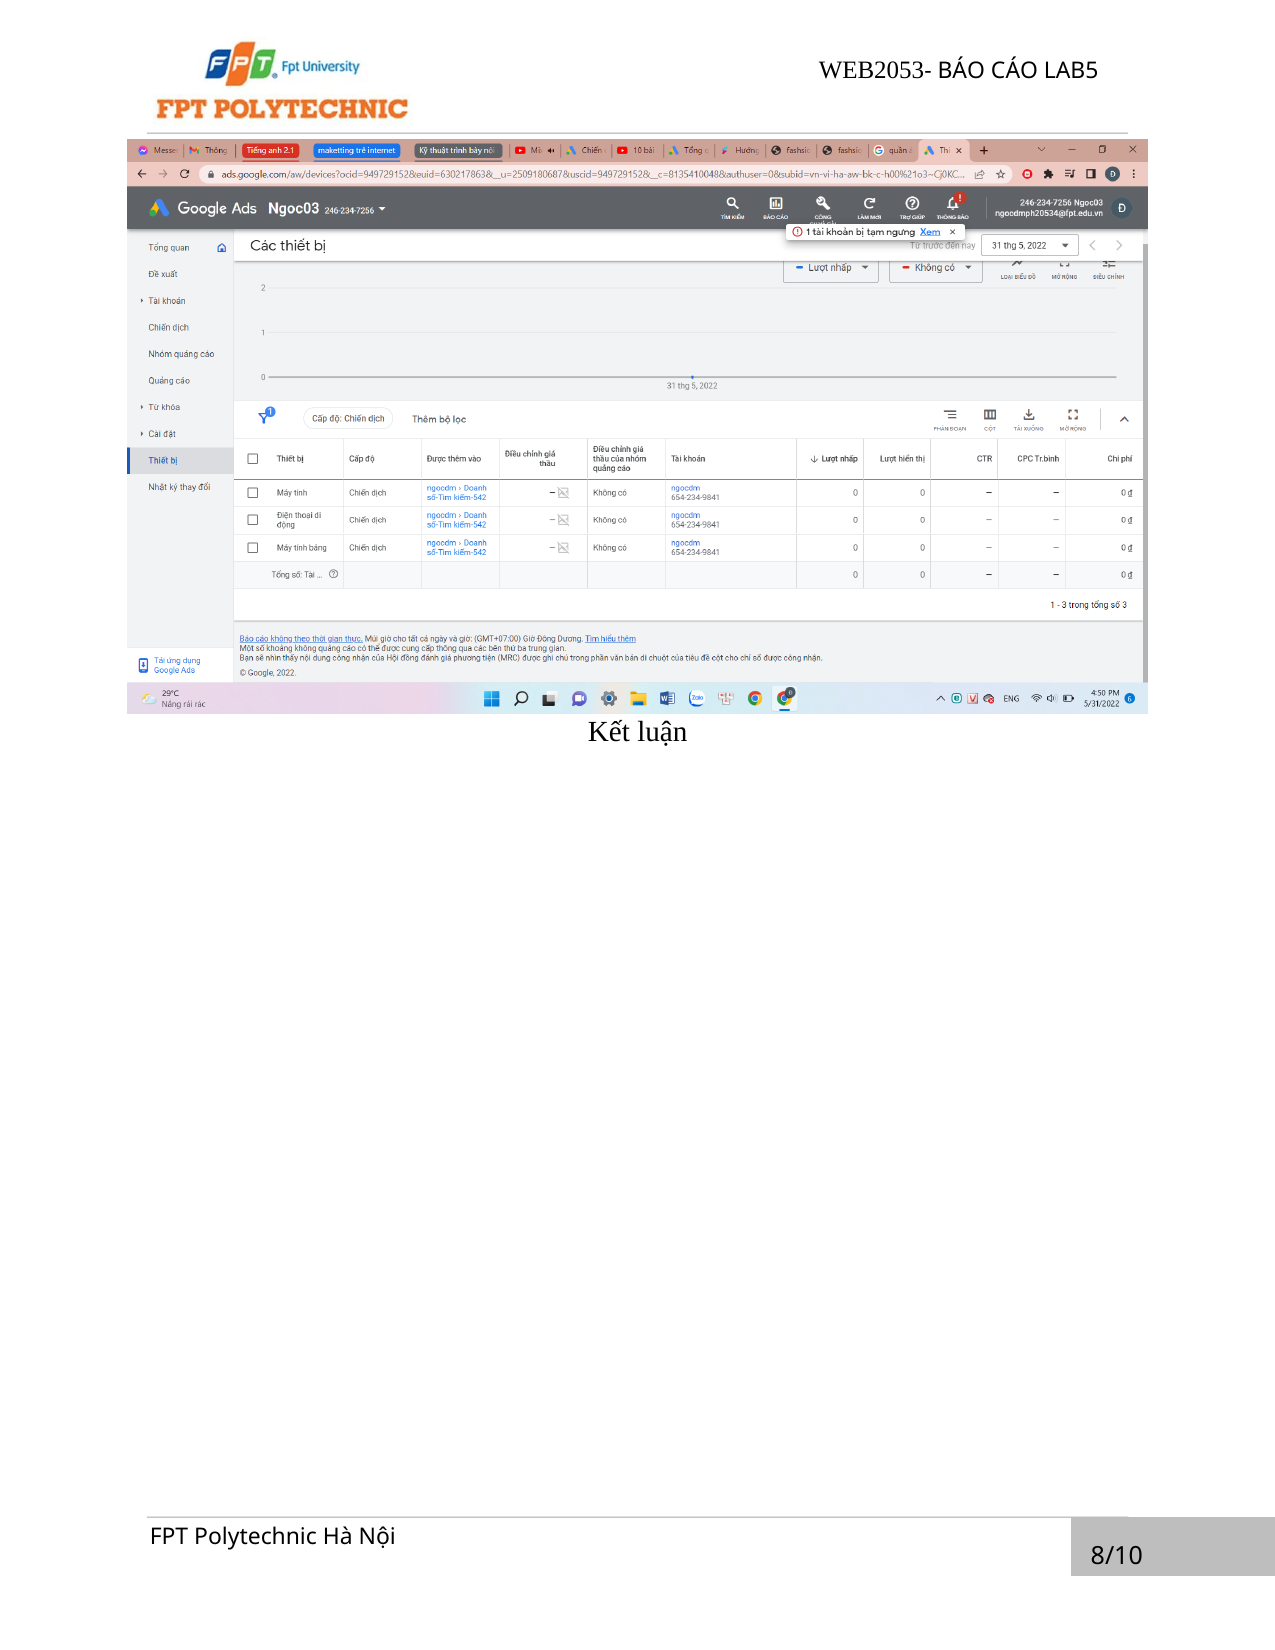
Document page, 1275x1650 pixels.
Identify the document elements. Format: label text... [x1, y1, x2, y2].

picture [1071, 1517, 1275, 1576]
picture [127, 139, 1148, 714]
text Kết luận [127, 714, 1148, 747]
picture [153, 37, 412, 126]
